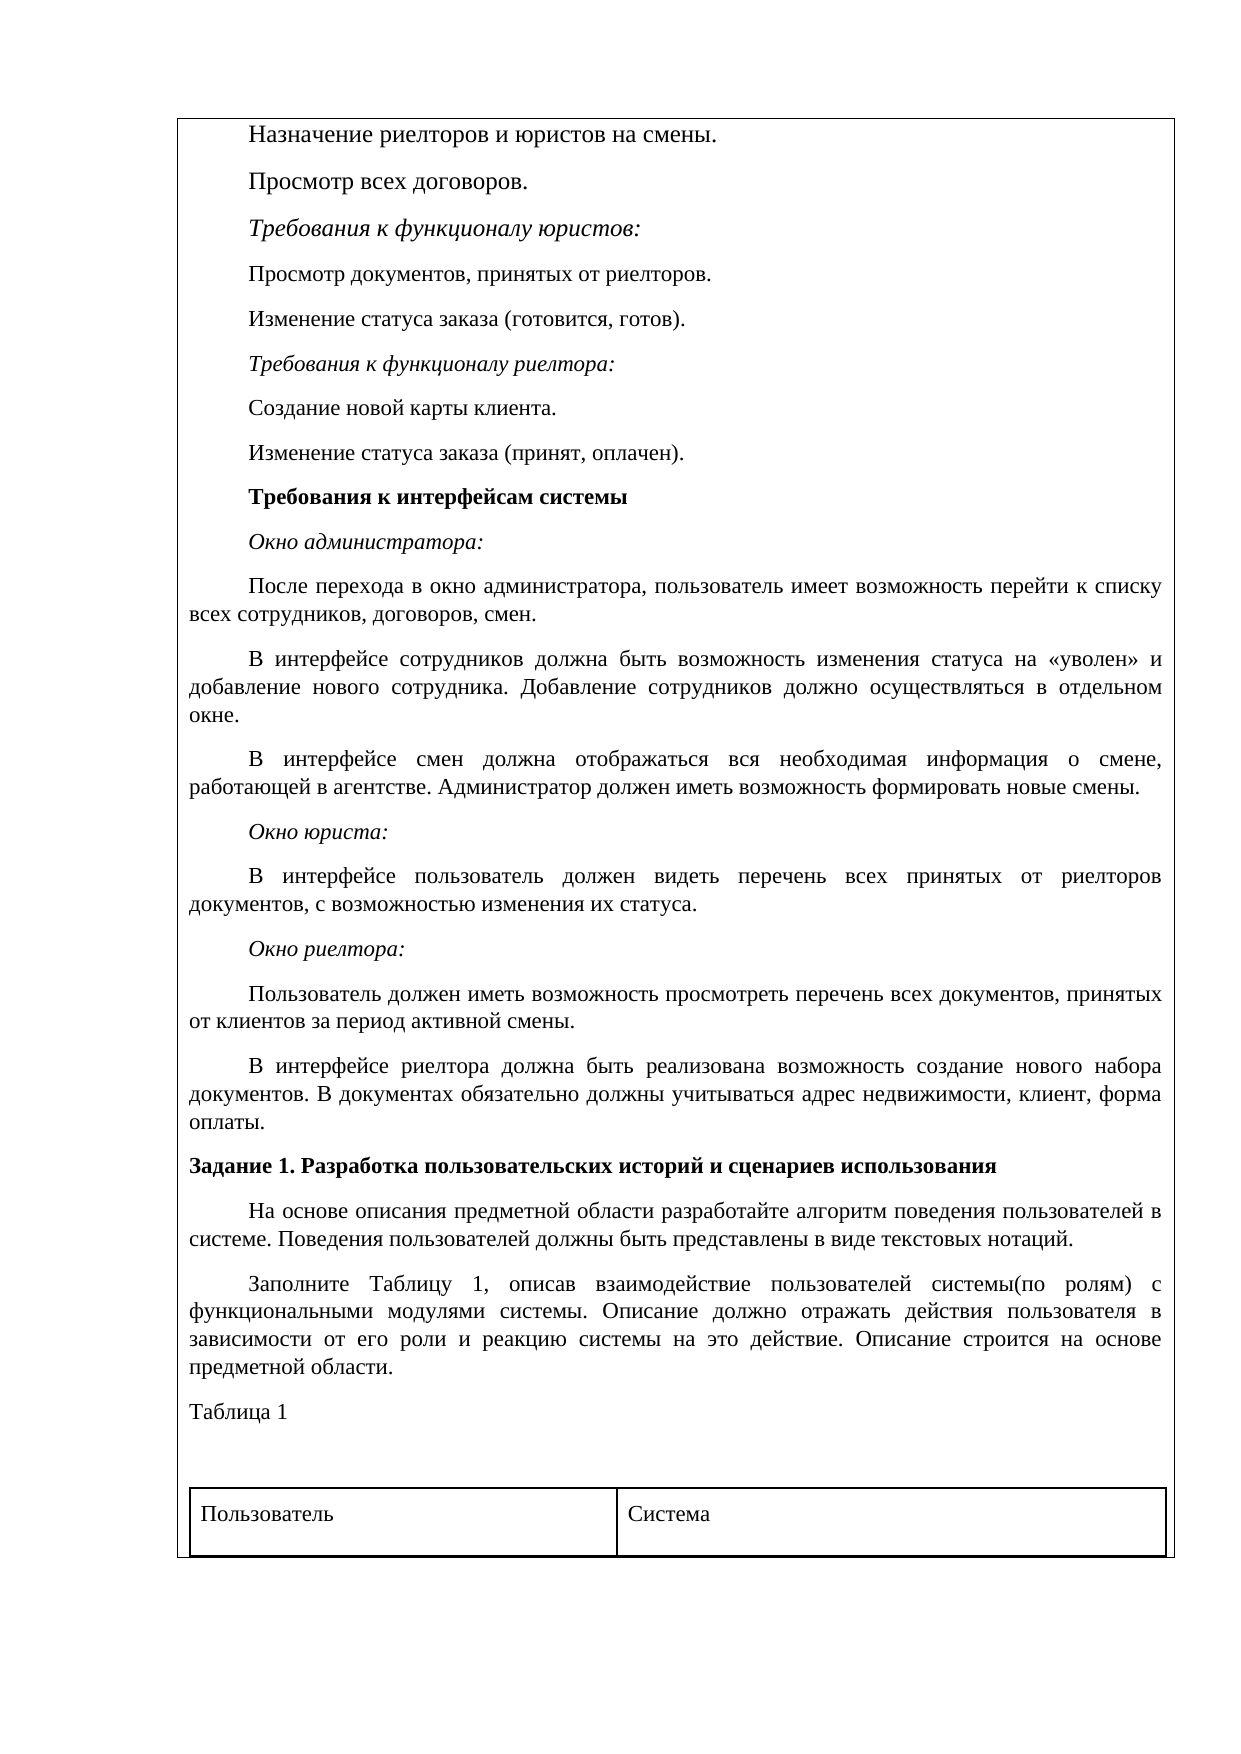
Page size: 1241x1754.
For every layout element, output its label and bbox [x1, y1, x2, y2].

table_cell [178, 119, 1174, 1557]
